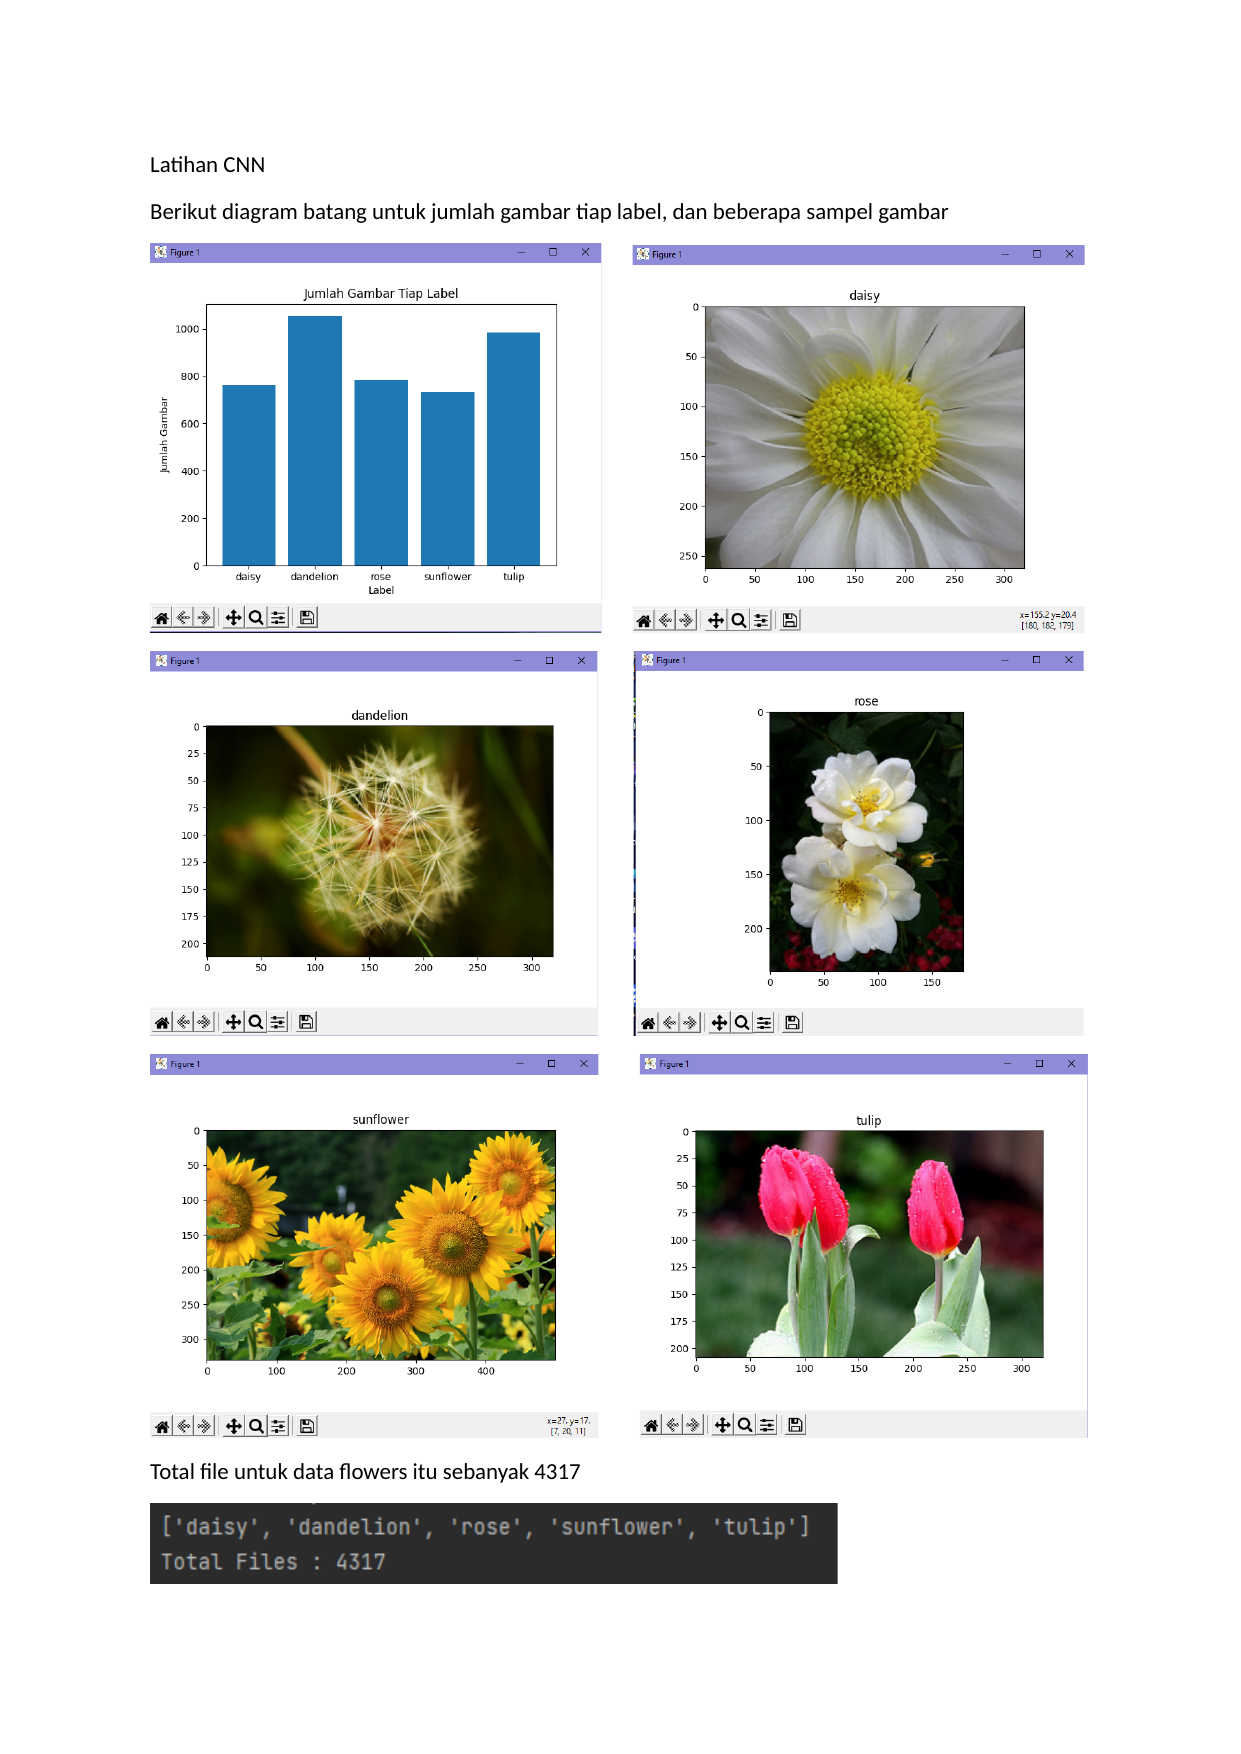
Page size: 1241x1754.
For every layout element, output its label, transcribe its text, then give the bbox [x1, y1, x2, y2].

picture [150, 1054, 599, 1438]
picture [150, 1503, 838, 1584]
text Total file untuk data flowers itu sebanyak 4317 [150, 1457, 1090, 1485]
picture [632, 245, 1085, 633]
picture [150, 243, 602, 633]
text Latihan CNN [150, 150, 1090, 178]
text Berikut diagram batang untuk jumlah gambar tiap label, dan beberapa sampel gambar [150, 197, 1090, 225]
picture [633, 651, 1084, 1036]
picture [150, 651, 598, 1036]
picture [639, 1054, 1088, 1438]
